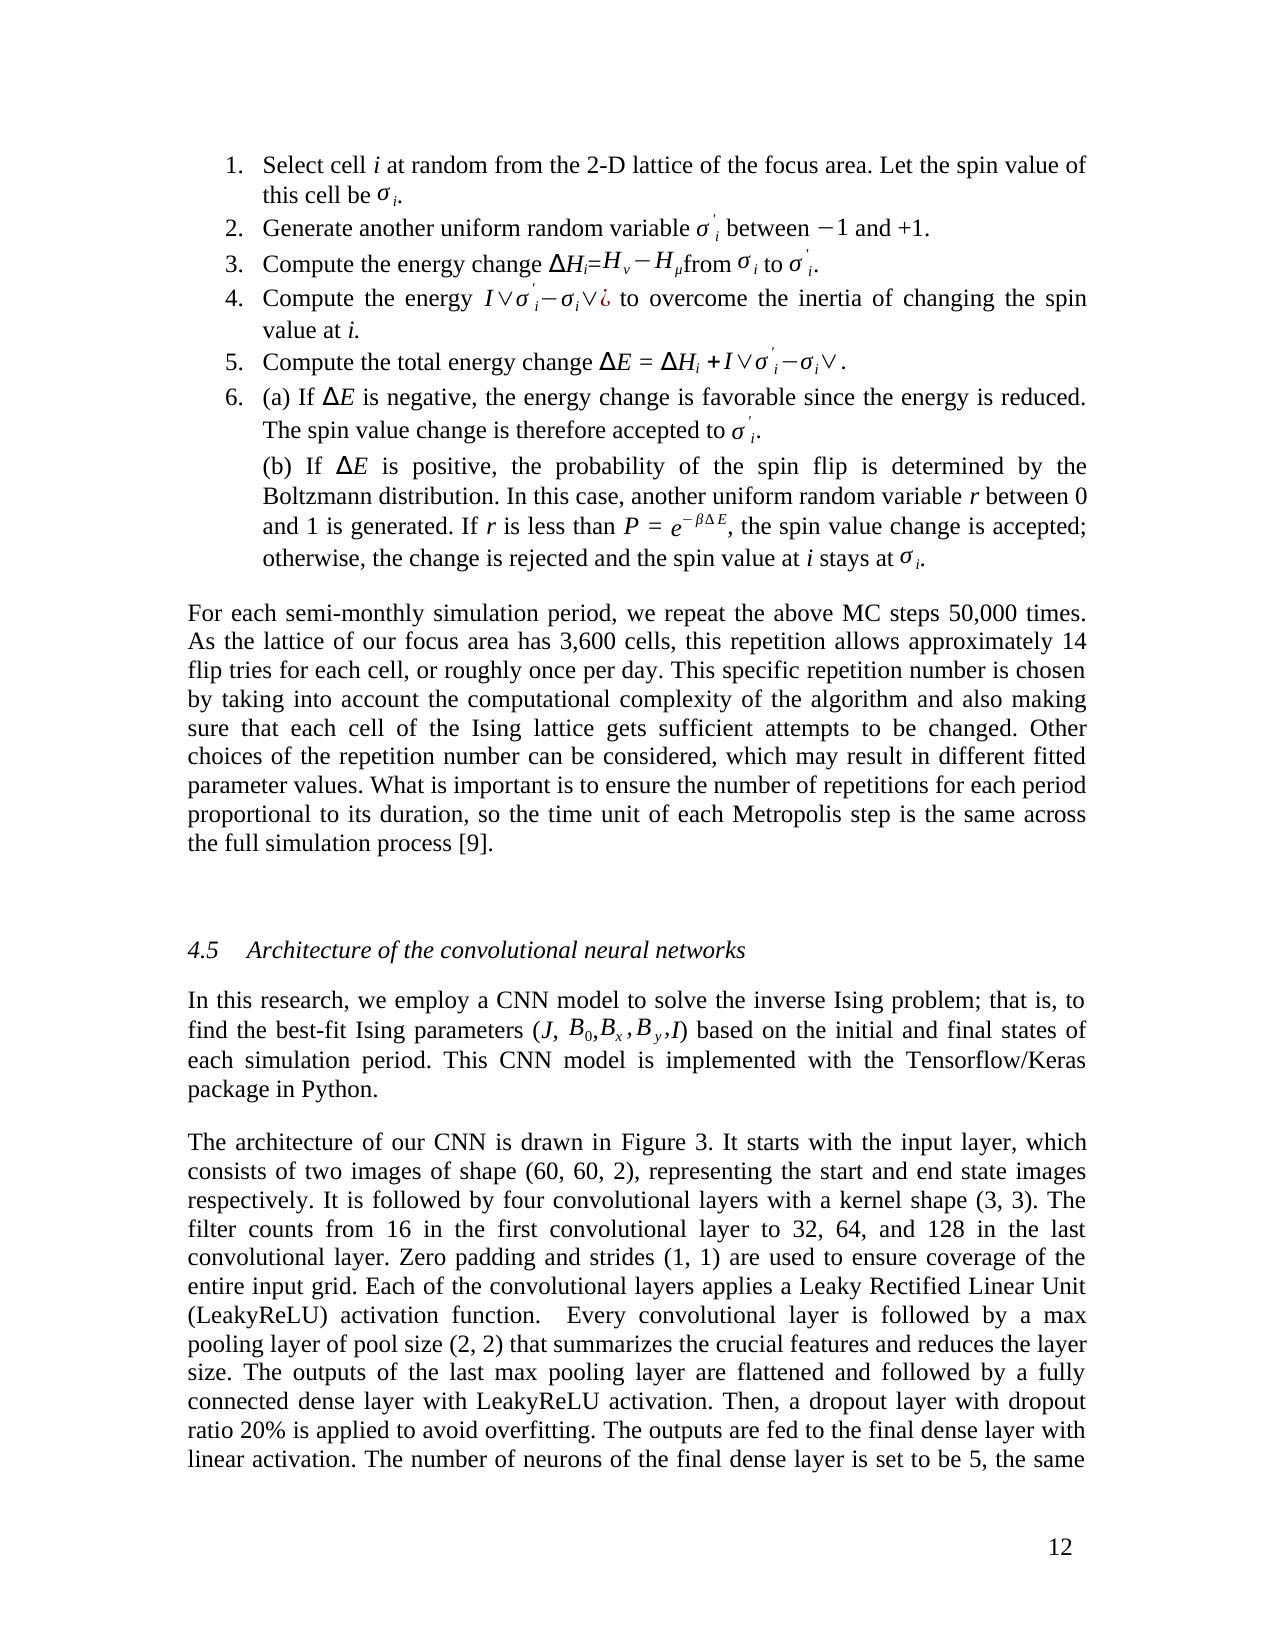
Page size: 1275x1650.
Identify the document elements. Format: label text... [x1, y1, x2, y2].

list Select cell i at random from the 2-D lattice of the focus area. Let the spin value of this cell be . [225, 150, 1087, 210]
list (a) If ∆E is negative, the energy change is favorable since the energy is reduced. The spin value change is therefore accepted to . [225, 378, 1087, 447]
list Compute the energy change ∆Hi=from to . [225, 245, 1087, 280]
subtitle Architecture of the convolutional neural networks [187, 935, 1087, 964]
list Generate another uniform random variable between and +1. [225, 210, 1087, 245]
list Compute the energy to overcome the inertia of changing the spin value at i. [225, 280, 1087, 343]
list Compute the total energy change ∆E = ∆Hi [225, 343, 1087, 378]
text In this research, we employ a CNN model to solve the inverse Ising problem; that is, to find the best-fit Ising parameters (J, ,I) based on the initial and final states of each simulation period. This CNN model is implemented with the Tensorflow/Keras package in Python. [187, 985, 1087, 1102]
text For each semi-monthly simulation period, we repeat the above MC steps 50,000 times. As the lattice of our focus area has 3,600 cells, this repetition allows approximately 14 flip tries for each cell, or roughly once per day. This specific repetition number is chosen by taking into account the computational complexity of the algorithm and also making sure that each cell of the Ising lattice gets sufficient attempts to be changed. Other choices of the repetition number can be considered, which may result in different fitted parameter values. What is important is to ensure the number of repetitions for each period proportional to its duration, so the time unit of each Metropolis step is the same across the full simulation process . [187, 598, 1087, 856]
list (b) If ∆E is positive, the probability of the spin flip is determined by the Boltzmann distribution. In this case, another uniform random variable r between 0 and 1 is generated. If r is less than P = , the spin value change is accepted; otherwise, the change is rejected and the spin value at i stays at . [262, 447, 1087, 573]
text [187, 1127, 1087, 1472]
